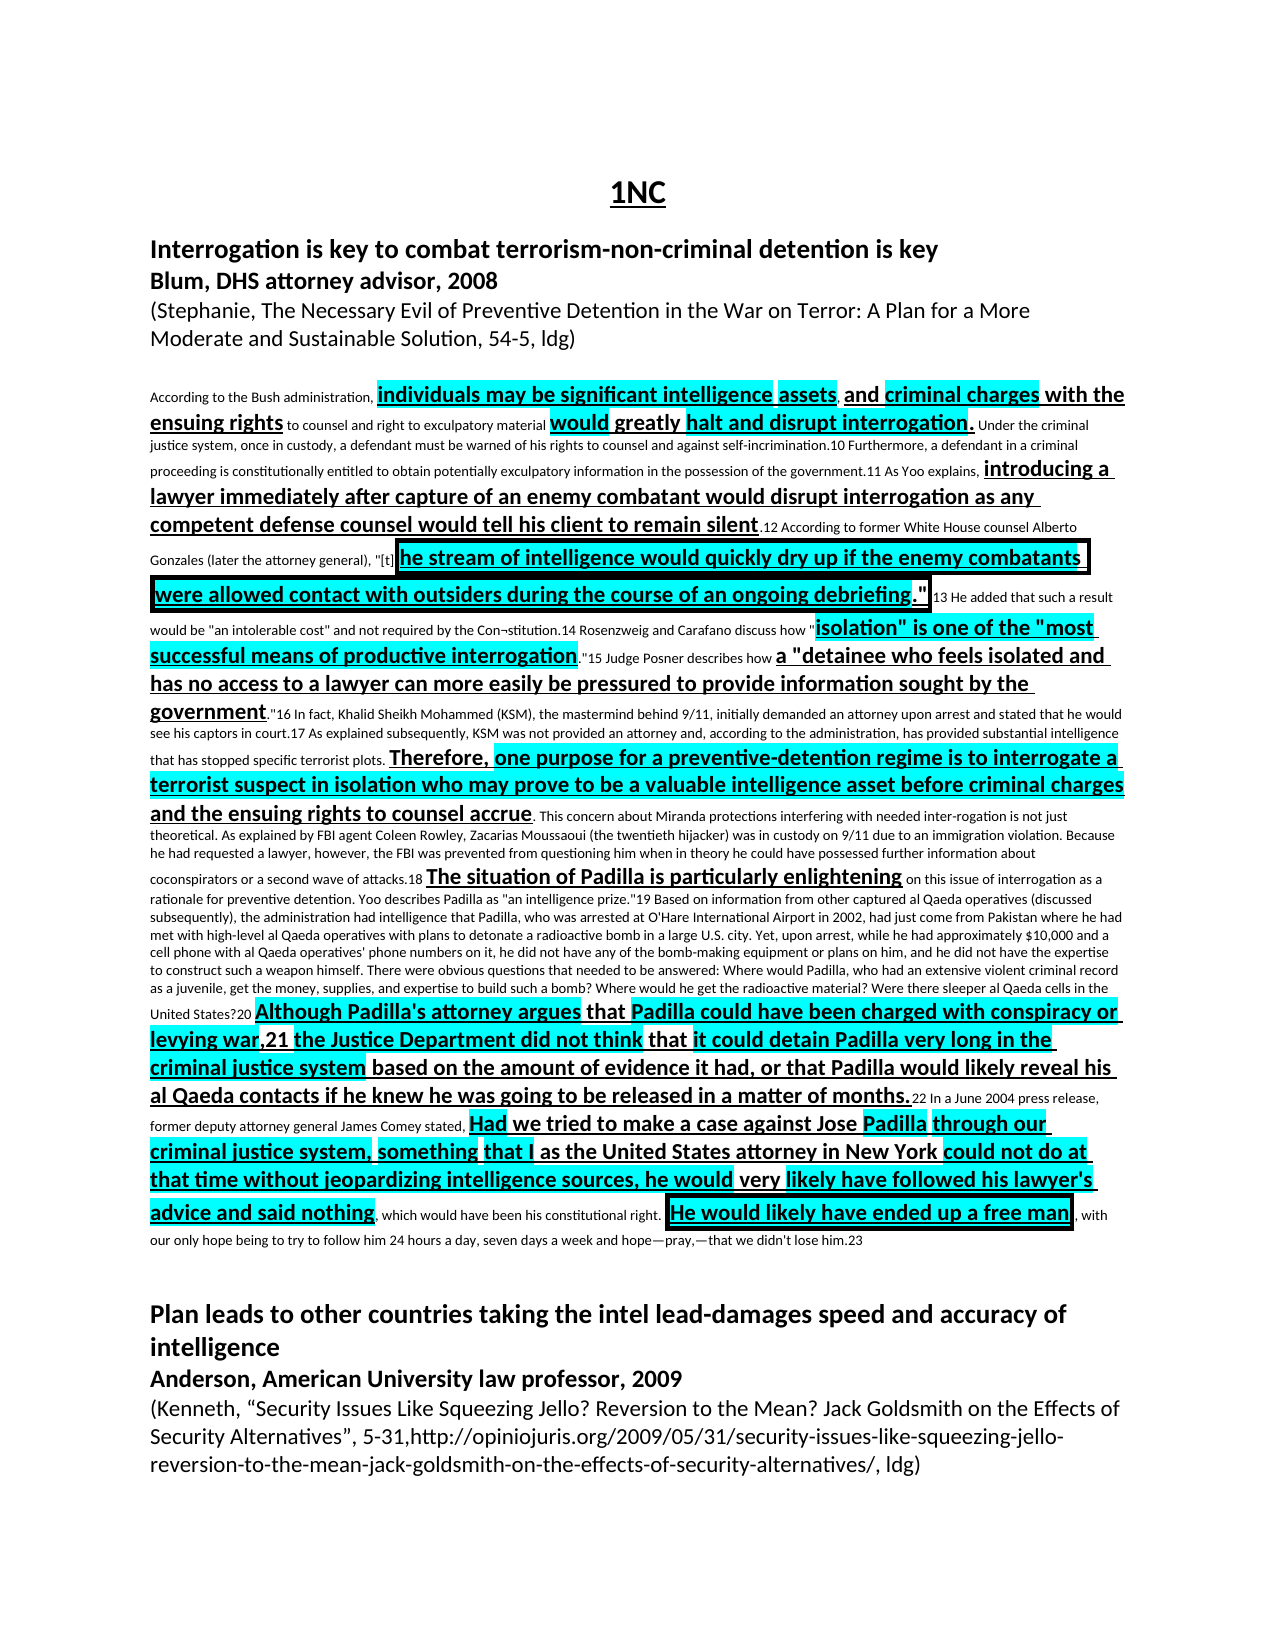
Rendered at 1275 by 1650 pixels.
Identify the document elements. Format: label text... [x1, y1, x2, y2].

text (Stephanie, The Necessary Evil of Preventive Detention in the War on Terror: A Plan for a More Moderate and Sustainable Solution, 54-5, ldg) [150, 296, 1125, 352]
subtitle Plan leads to other countries taking the intel lead-damages speed and accuracy of intelligence [150, 1297, 1125, 1363]
text Anderson, American University law professor, 2009 [150, 1363, 1125, 1394]
subtitle 1NC [150, 171, 1125, 212]
text Blum, DHS attorney advisor, 2008 [150, 265, 1125, 296]
text According to the Bush administration, individuals may be significant intelligence assets, and criminal charges with the ensuing rights to counsel and right to exculpatory material would greatly halt and disrupt interrogation. Under the criminal justice system, once in custody, a defendant must be warned of his rights to counsel and against self-incrimination.10 Furthermore, a defendant in a criminal proceeding is constitutionally entitled to obtain potentially exculpatory information in the possession of the government.11 As Yoo explains, introducing a lawyer immediately after capture of an enemy combatant would disrupt interrogation as any competent defense counsel would tell his client to remain silent.12 According to former White House counsel Alberto Gonzales (later the attorney general), "[t]he stream of intelligence would quickly dry up if the enemy combatants were allowed contact with outsiders during the course of an ongoing debriefing."13 He added that such a result would be "an intolerable cost" and not required by the Con¬stitution.14 Rosenzweig and Carafano discuss how "isolation" is one of the "most successful means of productive interrogation."15 Judge Posner describes how a "detainee who feels isolated and has no access to a lawyer can more easily be pressured to provide information sought by the government."16 In fact, Khalid Sheikh Mohammed (KSM), the mastermind behind 9/11, initially demanded an attorney upon arrest and stated that he would see his captors in court.17 As explained subsequently, KSM was not provided an attorney and, according to the administration, has provided substantial intelligence that has stopped specific terrorist plots. Therefore, one purpose for a preventive-detention regime is to interrogate a terrorist suspect in isolation who may prove to be a valuable intelligence asset before criminal charges and the ensuing rights to counsel accrue. This concern about Miranda protections interfering with needed inter-rogation is not just theoretical. As explained by FBI agent Coleen Rowley, Zacarias Moussaoui (the twentieth hijacker) was in custody on 9/11 due to an immigration violation. Because he had requested a lawyer, however, the FBI was prevented from questioning him when in theory he could have possessed further information about coconspirators or a second wave of attacks.18 The situation of Padilla is particularly enlightening on this issue of interrogation as a rationale for preventive detention. Yoo describes Padilla as "an intelligence prize."19 Based on information from other captured al Qaeda operatives (discussed subsequently), the administration had intelligence that Padilla, who was arrested at O'Hare International Airport in 2002, had just come from Pakistan where he had met with high-level al Qaeda operatives with plans to detonate a radioactive bomb in a large U.S. city. Yet, upon arrest, while he had approximately $10,000 and a cell phone with al Qaeda operatives' phone numbers on it, he did not have any of the bomb-making equipment or plans on him, and he did not have the expertise to construct such a weapon himself. There were obvious questions that needed to be answered: Where would Padilla, who had an extensive violent criminal record as a juvenile, get the money, supplies, and expertise to build such a bomb? Where would he get the radioactive material? Were there sleeper al Qaeda cells in the United States?20 Although Padilla's attorney argues that Padilla could have been charged with conspiracy or levying war,21 the Justice Department did not think that it could detain Padilla very long in the criminal justice system based on the amount of evidence it had, or that Padilla would likely reveal his al Qaeda contacts if he knew he was going to be released in a matter of months.22 In a June 2004 press release, former deputy attorney general James Comey stated, Had we tried to make a case against Jose Padilla through our criminal justice system, something that I as the United States attorney in New York could not do at that time without jeopardizing intelligence sources, he would very likely have followed his lawyer's advice and said nothing, which would have been his constitutional right. He would likely have ended up a free man, with our only hope being to try to follow him 24 hours a day, seven days a week and hope—pray,—that we didn't lose him.23 [150, 380, 1125, 795]
text According to the Bush administration, individuals may be significant intelligence assets, and criminal charges with the ensuing rights to counsel and right to exculpatory material would greatly halt and disrupt interrogation. Under the criminal justice system, once in custody, a defendant must be warned of his rights to counsel and against self-incrimination.10 Furthermore, a defendant in a criminal proceeding is constitutionally entitled to obtain potentially exculpatory information in the possession of the government.11 As Yoo explains, introducing a lawyer immediately after capture of an enemy combatant would disrupt interrogation as any competent defense counsel would tell his client to remain silent.12 According to former White House counsel Alberto Gonzales (later the attorney general), "[t]he stream of intelligence would quickly dry up if the enemy combatants were allowed contact with outsiders during the course of an ongoing debriefing."13 He added that such a result would be "an intolerable cost" and not required by the Con¬stitution.14 Rosenzweig and Carafano discuss how "isolation" is one of the "most successful means of productive interrogation."15 Judge Posner describes how a "detainee who feels isolated and has no access to a lawyer can more easily be pressured to provide information sought by the government."16 In fact, Khalid Sheikh Mohammed (KSM), the mastermind behind 9/11, initially demanded an attorney upon arrest and stated that he would see his captors in court.17 As explained subsequently, KSM was not provided an attorney and, according to the administration, has provided substantial intelligence that has stopped specific terrorist plots. Therefore, one purpose for a preventive-detention regime is to interrogate a terrorist suspect in isolation who may prove to be a valuable intelligence asset before criminal charges and the ensuing rights to counsel accrue. This concern about Miranda protections interfering with needed inter-rogation is not just theoretical. As explained by FBI agent Coleen Rowley, Zacarias Moussaoui (the twentieth hijacker) was in custody on 9/11 due to an immigration violation. Because he had requested a lawyer, however, the FBI was prevented from questioning him when in theory he could have possessed further information about coconspirators or a second wave of attacks.18 The situation of Padilla is particularly enlightening on this issue of interrogation as a rationale for preventive detention. Yoo describes Padilla as "an intelligence prize."19 Based on information from other captured al Qaeda operatives (discussed subsequently), the administration had intelligence that Padilla, who was arrested at O'Hare International Airport in 2002, had just come from Pakistan where he had met with high-level al Qaeda operatives with plans to detonate a radioactive bomb in a large U.S. city. Yet, upon arrest, while he had approximately $10,000 and a cell phone with al Qaeda operatives' phone numbers on it, he did not have any of the bomb-making equipment or plans on him, and he did not have the expertise to construct such a weapon himself. There were obvious questions that needed to be answered: Where would Padilla, who had an extensive violent criminal record as a juvenile, get the money, supplies, and expertise to build such a bomb? Where would he get the radioactive material? Were there sleeper al Qaeda cells in the United States?20 Although Padilla's attorney argues that Padilla could have been charged with conspiracy or levying war,21 the Justice Department did not think that it could detain Padilla very long in the criminal justice system based on the amount of evidence it had, or that Padilla would likely reveal his al Qaeda contacts if he knew he was going to be released in a matter of months.22 In a June 2004 press release, former deputy attorney general James Comey stated, Had we tried to make a case against Jose Padilla through our criminal justice system, something that I as the United States attorney in New York could not do at that time without jeopardizing intelligence sources, he would very likely have followed his lawyer's advice and said nothing, which would have been his constitutional right. He would likely have ended up a free man, with our only hope being to try to follow him 24 hours a day, seven days a week and hope—pray,—that we didn't lose him.23 [150, 796, 1125, 1248]
text (Kenneth, “Security Issues Like Squeezing Jello? Reversion to the Mean? Jack Goldsmith on the Effects of Security Alternatives”, 5-31,http://opiniojuris.org/2009/05/31/security-issues-like-squeezing-jello-reversion-to-the-mean-jack-goldsmith-on-the-effects-of-security-alternatives/, ldg) [150, 1394, 1125, 1478]
subtitle Interrogation is key to combat terrorism-non-criminal detention is key [150, 232, 1125, 265]
